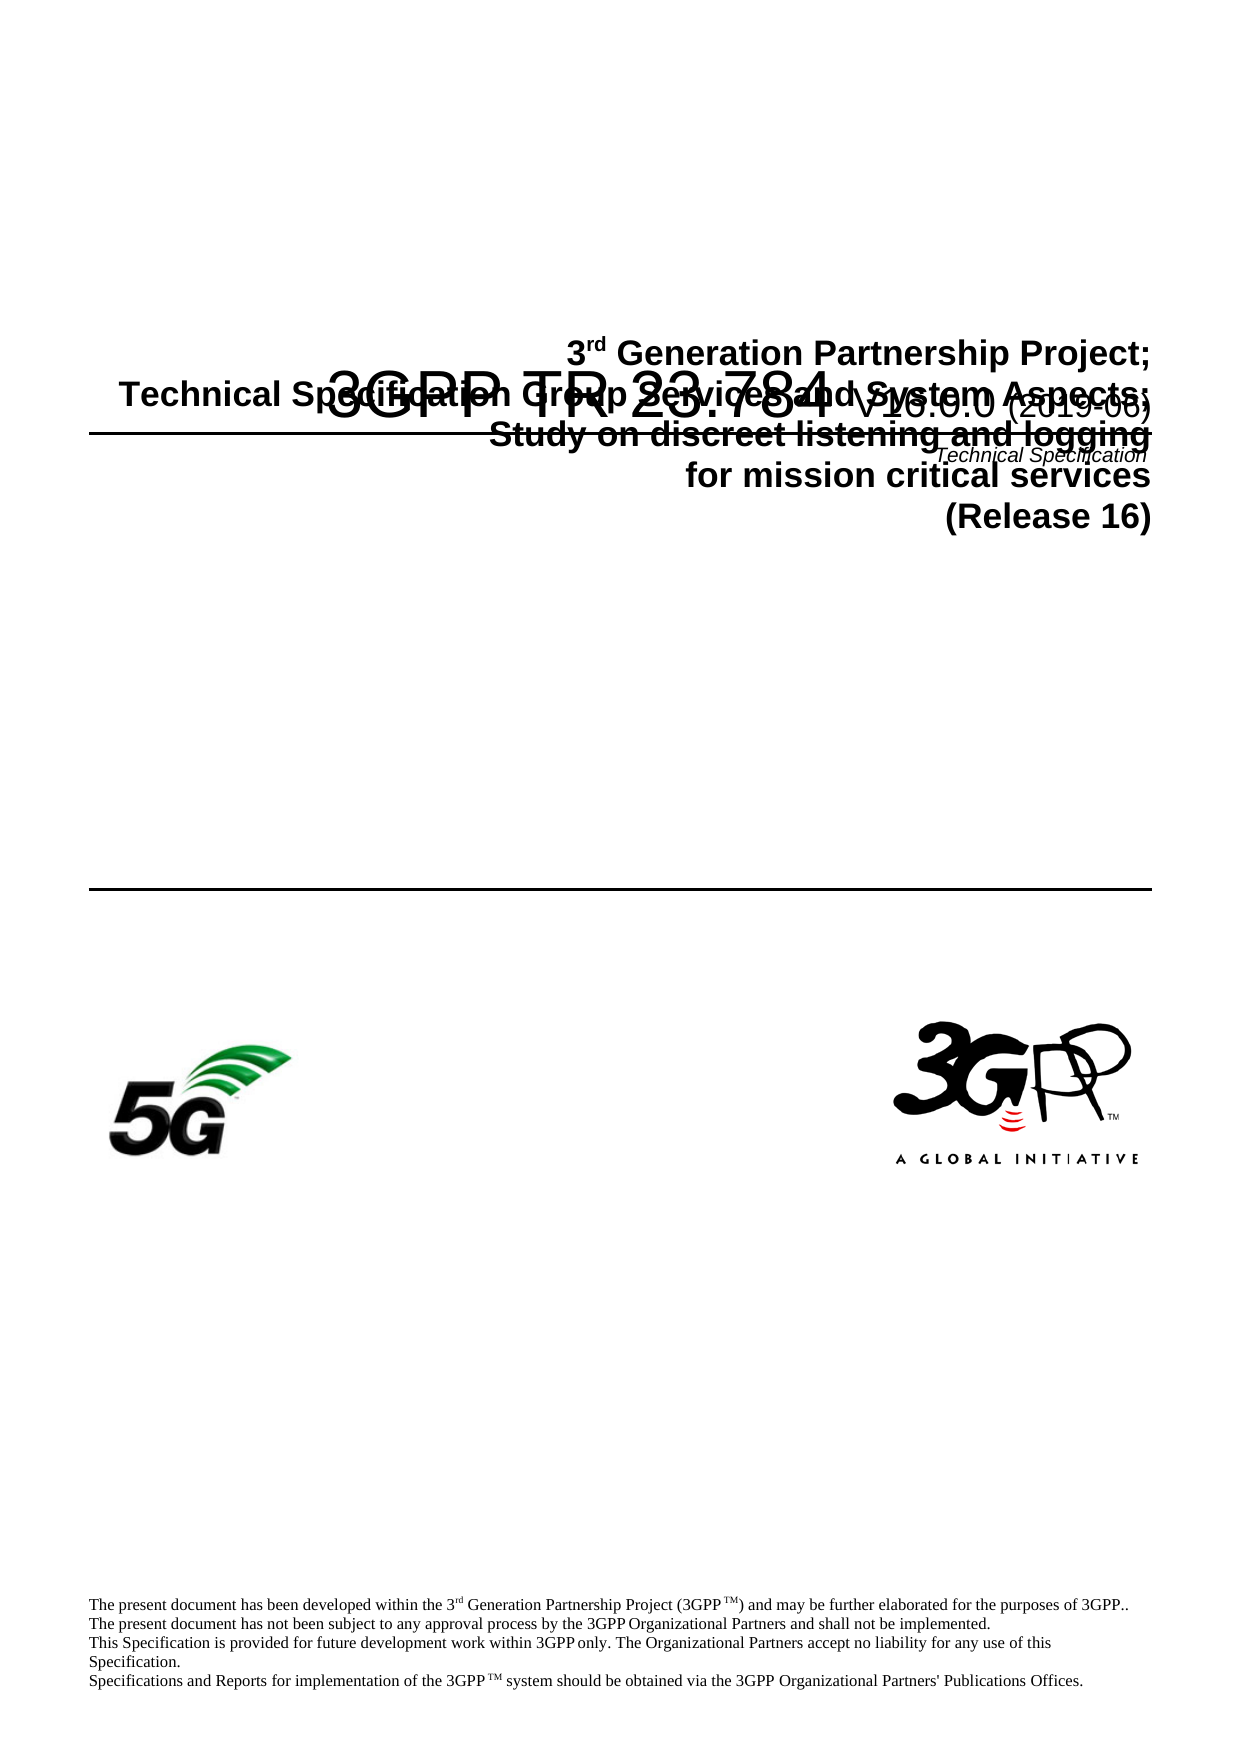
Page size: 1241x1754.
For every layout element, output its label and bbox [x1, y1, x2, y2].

picture [100, 1031, 299, 1169]
picture [885, 1013, 1152, 1169]
